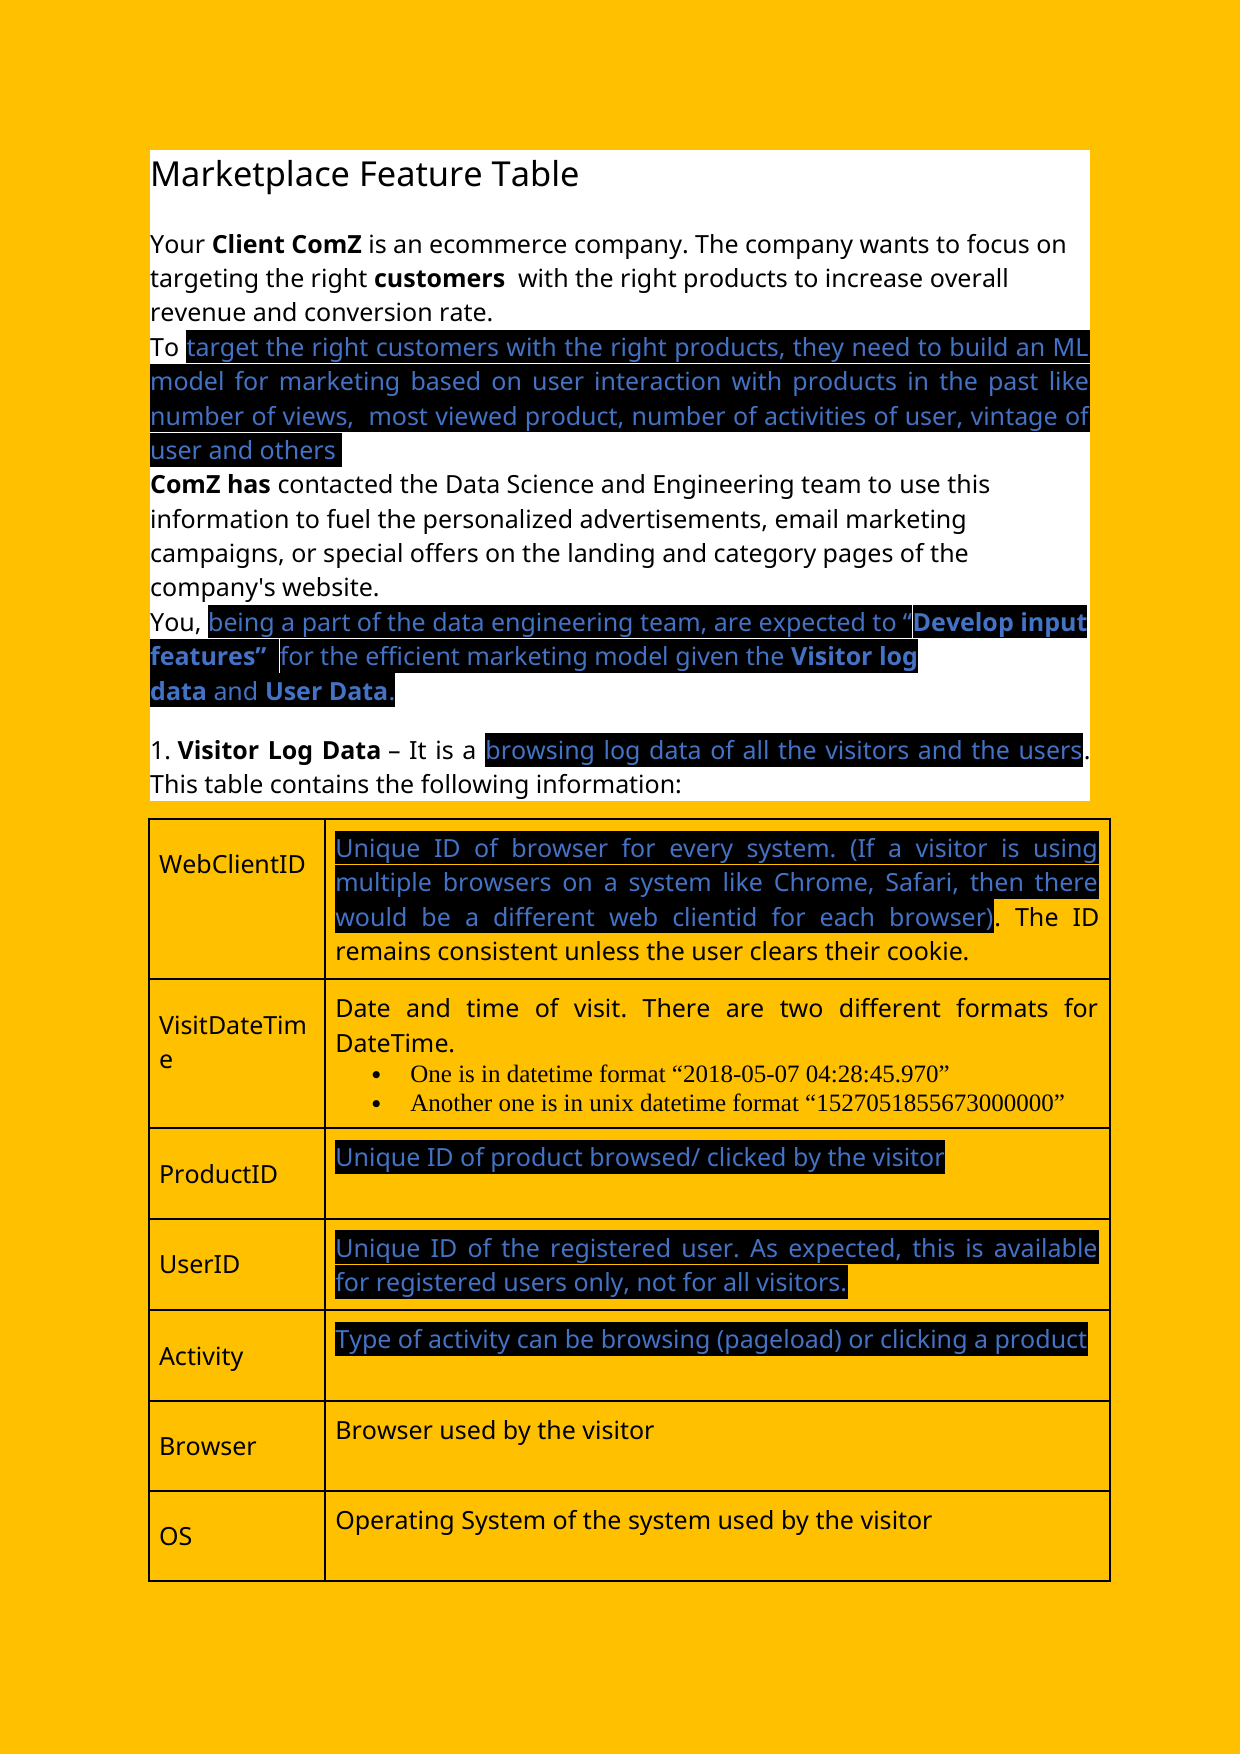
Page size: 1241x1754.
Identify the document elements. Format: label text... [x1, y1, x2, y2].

text Marketplace Feature Table [150, 150, 1090, 197]
text 1. Visitor Log Data – It is a browsing log data of all the visitors and the users. This table contains the following information: [150, 732, 1090, 801]
table_header WebClientID [150, 820, 324, 978]
table_cell OS [150, 1492, 324, 1580]
table_header Unique ID of browser for every system. (If a visitor is using multiple browsers on a system like Chrome, Safari, then there would be a different web clientid for each browser). The ID remains consistent unless the user clears their cookie. [326, 820, 1109, 978]
table_cell Browser used by the visitor [326, 1402, 1109, 1490]
text To target the right customers with the right products, they need to build an ML model for marketing based on user interaction with products in the past like number of views, most viewed product, number of activities of user, vintage of user and others. [150, 432, 1090, 467]
table_cell Activity [150, 1311, 324, 1399]
table_cell Browser [150, 1402, 324, 1490]
table_cell Unique ID of product browsed/ clicked by the visitor [326, 1129, 1109, 1218]
text To target the right customers with the right products, they need to build an ML model for marketing based on user interaction with products in the past like number of views, most viewed product, number of activities of user, vintage of user and others. [150, 329, 1090, 364]
text ComZ has contacted the Data Science and Engineering team to use this information to fuel the personalized advertisements, email marketing campaigns, or special offers on the landing and category pages of the company's website. [150, 467, 1090, 604]
table_cell Type of activity can be browsing (pageload) or clicking a product [326, 1311, 1109, 1399]
text You, being a part of the data engineering team, are expected to “Develop input features” for the efficient marketing model given the Visitor log data and User Data. [150, 604, 1090, 707]
table_cell Date and time of visit. There are two different formats for DateTime. One is in datetime format “2018-05-07 04:28:45.970” Another one is in unix datetime format “1527051855673000000” [326, 980, 1109, 1127]
table_cell ProductID [150, 1129, 324, 1218]
text Your Client ComZ is an ecommerce company. The company wants to focus on targeting the right customers with the right products to increase overall revenue and conversion rate. [150, 226, 1090, 329]
table_cell Unique ID of the registered user. As expected, this is available for registered users only, not for all visitors. [326, 1220, 1109, 1309]
table_cell VisitDateTime [150, 980, 324, 1127]
table_cell Operating System of the system used by the visitor [326, 1492, 1109, 1580]
table_cell UserID [150, 1220, 324, 1309]
